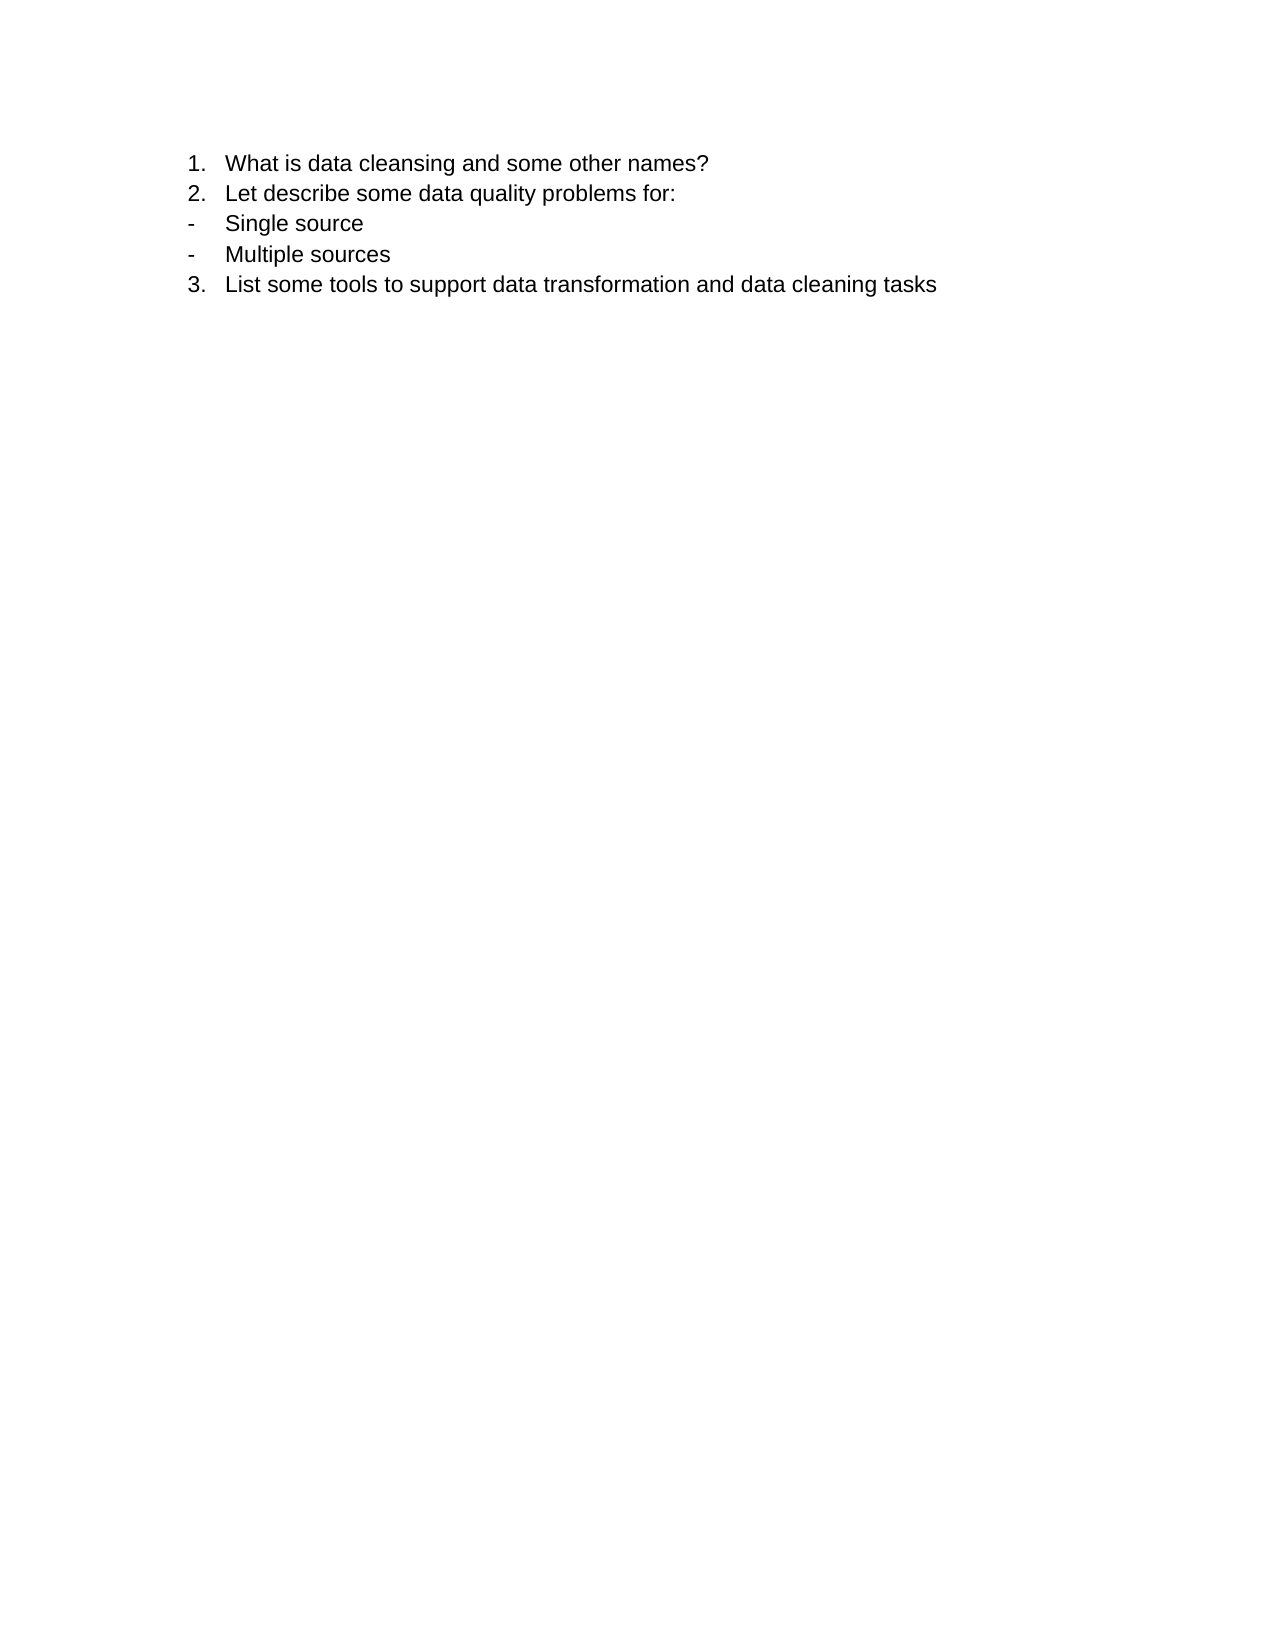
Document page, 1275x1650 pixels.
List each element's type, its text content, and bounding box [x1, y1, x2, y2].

list List some tools to support data transformation and data cleaning tasks [187, 271, 1125, 297]
list Single source [187, 210, 1125, 237]
list What is data cleansing and some other names? [187, 150, 1125, 176]
list Multiple sources [187, 241, 1125, 267]
list Let describe some data quality problems for: [187, 180, 1125, 207]
